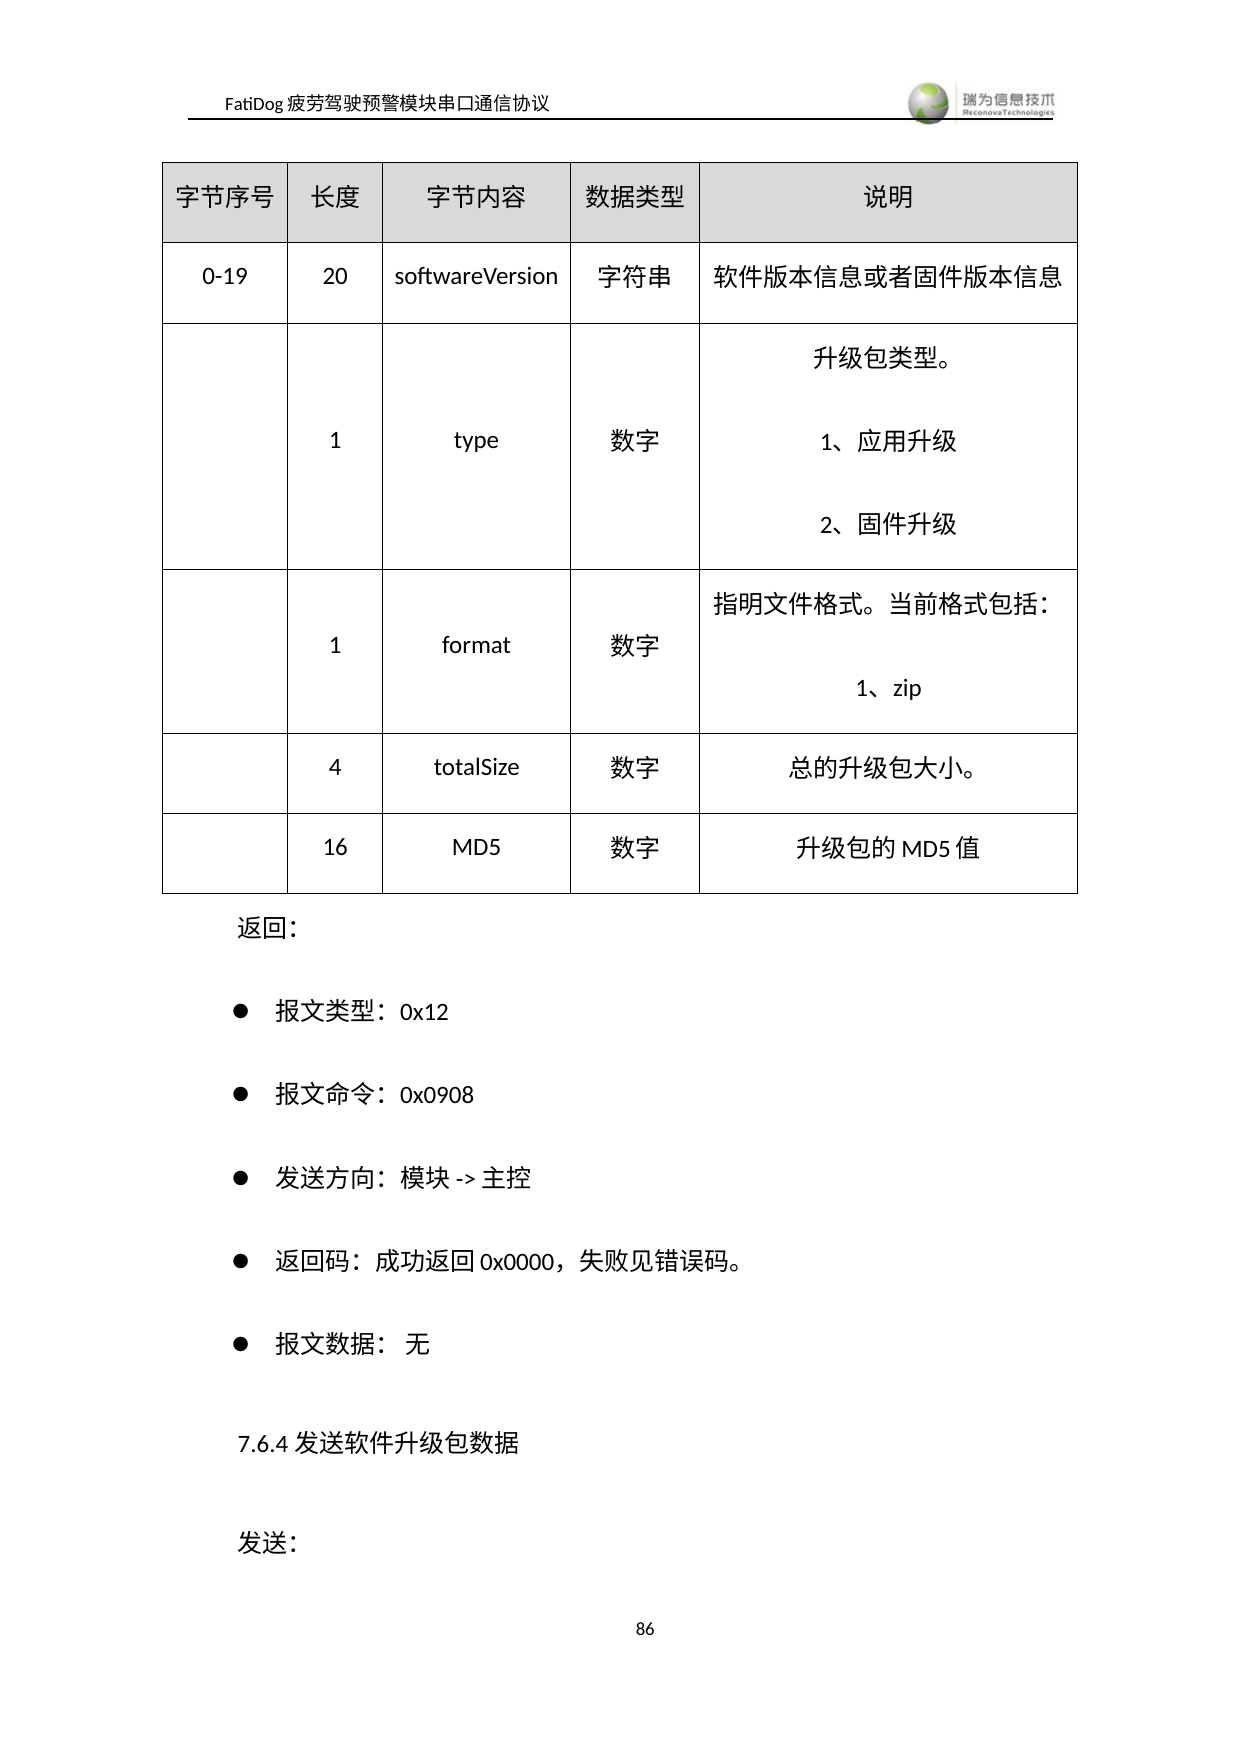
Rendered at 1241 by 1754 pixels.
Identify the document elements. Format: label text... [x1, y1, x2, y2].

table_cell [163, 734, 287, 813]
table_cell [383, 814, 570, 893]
text 发送： [187, 1509, 1053, 1574]
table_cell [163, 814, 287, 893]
list 发送方向：模块 -> 主控 [231, 1144, 1053, 1209]
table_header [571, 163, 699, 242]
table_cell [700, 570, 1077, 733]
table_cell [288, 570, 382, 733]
list 报文命令：0x0908 [231, 1061, 1053, 1126]
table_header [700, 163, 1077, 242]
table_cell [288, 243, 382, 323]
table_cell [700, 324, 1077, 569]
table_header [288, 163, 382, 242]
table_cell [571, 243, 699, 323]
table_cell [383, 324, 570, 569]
list 报文类型：0x12 [231, 977, 1053, 1042]
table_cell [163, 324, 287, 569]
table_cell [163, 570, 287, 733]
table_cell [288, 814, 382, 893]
list 报文数据： 无 [231, 1310, 1053, 1375]
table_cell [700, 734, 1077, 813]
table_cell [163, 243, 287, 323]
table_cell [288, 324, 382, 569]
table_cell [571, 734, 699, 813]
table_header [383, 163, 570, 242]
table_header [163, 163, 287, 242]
list 返回码：成功返回0x0000，失败见错误码。 [231, 1227, 1053, 1292]
picture [905, 80, 1059, 126]
text 返回： [187, 894, 1053, 959]
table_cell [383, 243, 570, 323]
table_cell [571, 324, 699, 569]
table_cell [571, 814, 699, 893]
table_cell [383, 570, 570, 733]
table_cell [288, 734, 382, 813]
text 发送软件升级包数据 [237, 1409, 1053, 1474]
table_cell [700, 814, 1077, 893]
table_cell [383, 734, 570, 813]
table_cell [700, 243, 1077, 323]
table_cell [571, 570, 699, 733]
